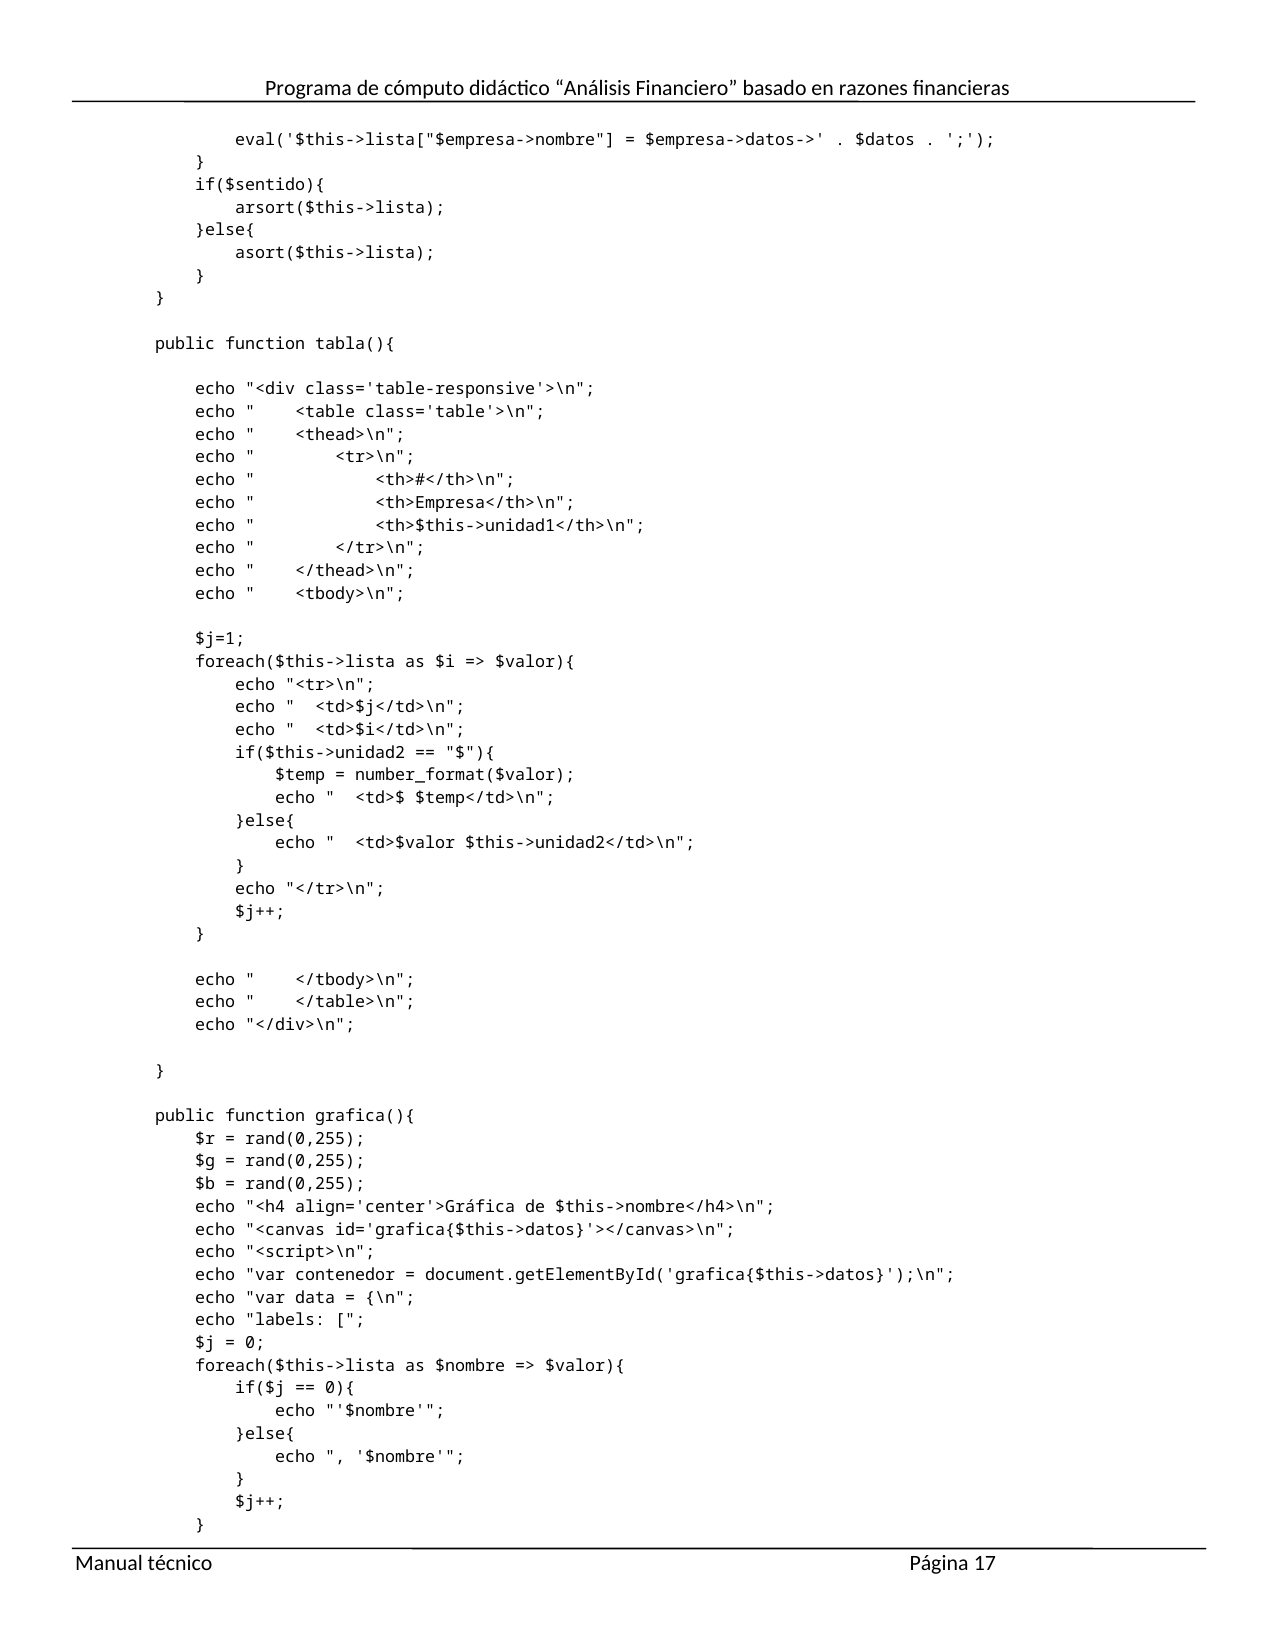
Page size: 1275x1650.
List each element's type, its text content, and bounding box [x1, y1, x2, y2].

text } [75, 922, 1200, 944]
text echo "<h4 align='center'>Gráfica de $this->nombre</h4>\n"; [75, 1194, 1200, 1217]
text } [75, 854, 1200, 876]
text $r = rand(0,255); [75, 1126, 1200, 1149]
text } [75, 1058, 1200, 1081]
text echo " <td>$j</td>\n"; [75, 695, 1200, 717]
text echo "labels: ["; [75, 1308, 1200, 1331]
text echo " <th>#</th>\n"; [75, 468, 1200, 490]
text echo " <th>Empresa</th>\n"; [75, 490, 1200, 513]
text echo " </table>\n"; [75, 990, 1200, 1013]
text echo " <tr>\n"; [75, 445, 1200, 468]
text echo "</tr>\n"; [75, 876, 1200, 899]
text if($sentido){ [75, 172, 1200, 195]
text public function tabla(){ [75, 331, 1200, 354]
text echo " <th>$this->unidad1</th>\n"; [75, 513, 1200, 536]
text public function grafica(){ [75, 1103, 1200, 1126]
text }else{ [75, 1421, 1200, 1444]
text $j++; [75, 1489, 1200, 1512]
text if($j == 0){ [75, 1376, 1200, 1399]
text echo " <td>$i</td>\n"; [75, 717, 1200, 740]
text $temp = number_format($valor); [75, 763, 1200, 786]
text } [75, 263, 1200, 286]
text echo "</div>\n"; [75, 1013, 1200, 1035]
text $g = rand(0,255); [75, 1149, 1200, 1172]
text echo " <tbody>\n"; [75, 581, 1200, 604]
text if($this->unidad2 == "$"){ [75, 740, 1200, 763]
text $b = rand(0,255); [75, 1172, 1200, 1194]
text echo "var contenedor = document.getElementById('grafica{$this->datos}');\n"; [75, 1262, 1200, 1285]
text echo "<tr>\n"; [75, 672, 1200, 695]
text echo " </tr>\n"; [75, 536, 1200, 558]
text echo " <td>$valor $this->unidad2</td>\n"; [75, 831, 1200, 854]
text } [75, 286, 1200, 309]
text asort($this->lista); [75, 241, 1200, 263]
text echo " <td>$ $temp</td>\n"; [75, 786, 1200, 808]
text $j++; [75, 899, 1200, 922]
text }else{ [75, 218, 1200, 241]
text foreach($this->lista as $nombre => $valor){ [75, 1353, 1200, 1376]
text eval('$this->lista["$empresa->nombre"] = $empresa->datos->' . $datos . ';'); [75, 127, 1200, 150]
text echo " </tbody>\n"; [75, 967, 1200, 990]
text } [75, 150, 1200, 172]
text }else{ [75, 808, 1200, 831]
text echo "<canvas id='grafica{$this->datos}'></canvas>\n"; [75, 1217, 1200, 1240]
text echo " </thead>\n"; [75, 558, 1200, 581]
text echo ", '$nombre'"; [75, 1444, 1200, 1467]
text } [75, 1512, 1200, 1535]
text foreach($this->lista as $i => $valor){ [75, 649, 1200, 672]
text echo "<script>\n"; [75, 1240, 1200, 1262]
text echo "var data = {\n"; [75, 1285, 1200, 1308]
text arsort($this->lista); [75, 195, 1200, 218]
text echo " <thead>\n"; [75, 422, 1200, 445]
text } [75, 1467, 1200, 1489]
text echo " <table class='table'>\n"; [75, 399, 1200, 422]
text $j=1; [75, 627, 1200, 649]
text echo "<div class='table-responsive'>\n"; [75, 377, 1200, 399]
text $j = 0; [75, 1331, 1200, 1353]
text echo "'$nombre'"; [75, 1399, 1200, 1421]
